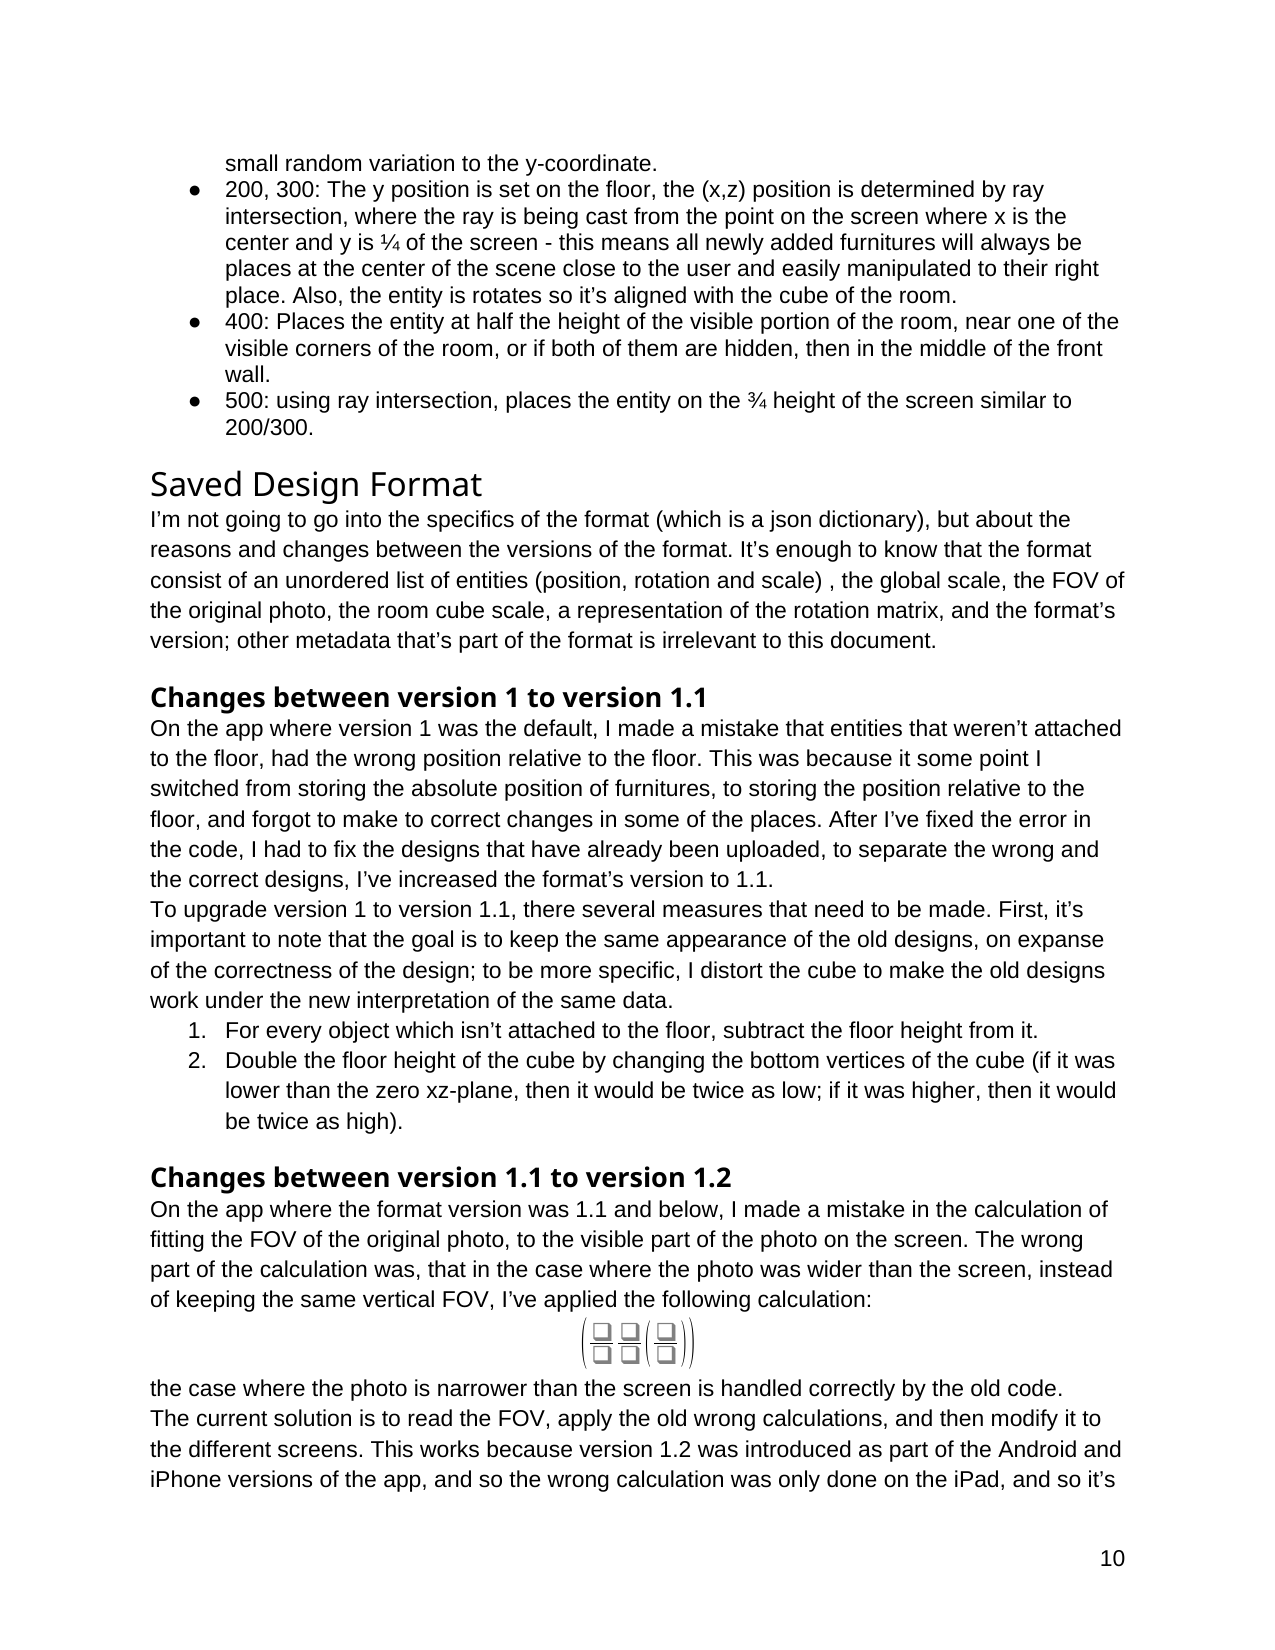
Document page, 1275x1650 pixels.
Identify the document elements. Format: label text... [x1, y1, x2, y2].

list 200, 300: The y position is set on the floor, the (x,z) position is determined by ray intersection, where the ray is being cast from the point on the screen where x is the center and y is ¼ of the screen - this means all newly added furnitures will always be places at the center of the scene close to the user and easily manipulated to their right place. Also, the entity is rotates so it’s aligned with the cube of the room. [188, 176, 1125, 308]
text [150, 1405, 1125, 1492]
text On the app where the format version was 1.1 and below, I made a mistake in the calculation of fitting the FOV of the original photo, to the visible part of the photo on the screen. The wrong part of the calculation was, that in the case where the photo was wider than the screen, instead of keeping the same vertical FOV, I’ve applied the following calculation: [150, 1196, 1125, 1312]
list 500: using ray intersection, places the entity on the ¾ height of the screen similar to 200/300. [188, 387, 1125, 440]
subtitle Changes between version 1.1 to version 1.2 [150, 1159, 1125, 1196]
text On the app where version 1 was the default, I made a mistake that entities that weren’t attached to the floor, had the wrong position relative to the floor. This was because it some point I switched from storing the absolute position of furnitures, to storing the position relative to the floor, and forgot to make to correct changes in some of the places. After I’ve fixed the error in the code, I had to fix the designs that have already been uploaded, to separate the wrong and the correct designs, I’ve increased the format’s version to 1.1. [150, 715, 1125, 892]
subtitle Saved Design Format [150, 461, 1125, 506]
text I’m not going to go into the specifics of the format (which is a json dictionary), but about the reasons and changes between the versions of the format. It’s enough to know that the format consist of an unordered list of entities (position, rotation and scale) , the global scale, the FOV of the original photo, the room cube scale, a representation of the rotation matrix, and the format’s version; other metadata that’s part of the format is irrelevant to this document. [150, 506, 1125, 653]
text To upgrade version 1 to version 1.1, there several measures that need to be made. First, it’s important to note that the goal is to keep the same appearance of the old designs, on expanse of the correctness of the design; to be more specific, I distort the cube to make the old designs work under the new interpretation of the same data. [150, 896, 1125, 1013]
text the case where the photo is narrower than the screen is handled correctly by the old code. [150, 1375, 1125, 1402]
subtitle Changes between version 1 to version 1.1 [150, 678, 1125, 715]
list For every object which isn’t attached to the floor, subtract the floor height from it. [188, 1017, 1125, 1043]
list Double the floor height of the cube by changing the bottom vertices of the cube (if it was lower than the zero xz-plane, then it would be twice as low; if it was higher, then it would be twice as high). [188, 1047, 1125, 1134]
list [188, 150, 1125, 176]
list 400: Places the entity at half the height of the visible portion of the room, near one of the visible corners of the room, or if both of them are hidden, then in the middle of the front wall. [188, 308, 1125, 387]
